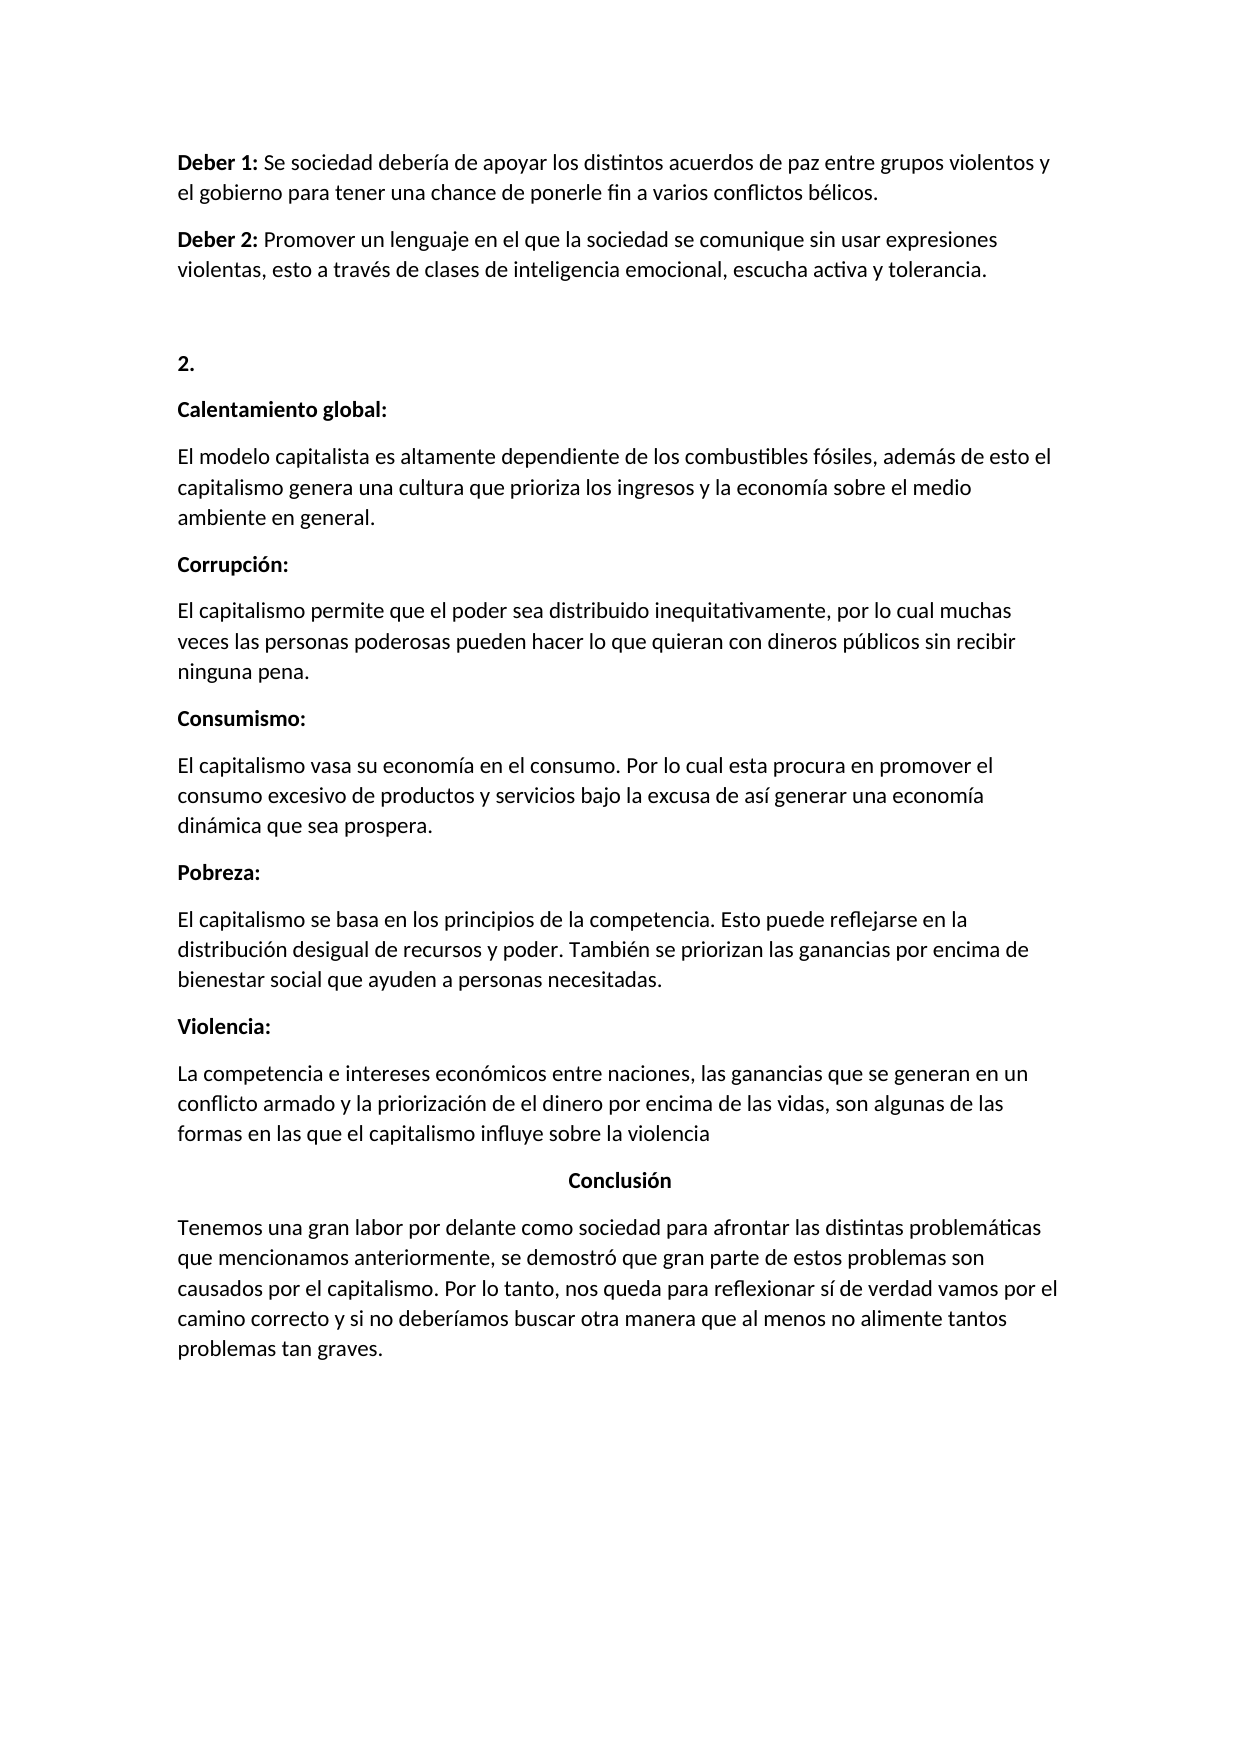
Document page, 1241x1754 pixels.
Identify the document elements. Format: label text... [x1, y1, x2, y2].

text Consumismo: [177, 704, 1063, 732]
text El modelo capitalista es altamente dependiente de los combustibles fósiles, además de esto el capitalismo genera una cultura que prioriza los ingresos y la economía sobre el medio ambiente en general. [177, 442, 1063, 531]
text Deber 1: Se sociedad debería de apoyar los distintos acuerdos de paz entre grupos violentos y el gobierno para tener una chance de ponerle fin a varios conflictos bélicos. [177, 148, 1063, 206]
text Violencia: [177, 1012, 1063, 1040]
text Tenemos una gran labor por delante como sociedad para afrontar las distintas problemáticas que mencionamos anteriormente, se demostró que gran parte de estos problemas son causados por el capitalismo. Por lo tanto, nos queda para reflexionar sí de verdad vamos por el camino correcto y si no deberíamos buscar otra manera que al menos no alimente tantos problemas tan graves. [177, 1213, 1063, 1362]
text El capitalismo permite que el poder sea distribuido inequitativamente, por lo cual muchas veces las personas poderosas pueden hacer lo que quieran con dineros públicos sin recibir ninguna pena. [177, 597, 1063, 685]
text Pobreza: [177, 858, 1063, 886]
text Corrupción: [177, 550, 1063, 578]
text Calentamiento global: [177, 396, 1063, 423]
text El capitalismo se basa en los principios de la competencia. Esto puede reflejarse en la distribución desigual de recursos y poder. También se priorizan las ganancias por encima de bienestar social que ayuden a personas necesitadas. [177, 905, 1063, 993]
text Conclusión [177, 1166, 1063, 1194]
text Deber 2: Promover un lenguaje en el que la sociedad se comunique sin usar expresiones violentas, esto a través de clases de inteligencia emocional, escucha activa y tolerancia. [177, 225, 1063, 283]
text El capitalismo vasa su economía en el consumo. Por lo cual esta procura en promover el consumo excesivo de productos y servicios bajo la excusa de así generar una economía dinámica que sea prospera. [177, 751, 1063, 839]
text 2. [177, 349, 1063, 377]
text La competencia e intereses económicos entre naciones, las ganancias que se generan en un conflicto armado y la priorización de el dinero por encima de las vidas, son algunas de las formas en las que el capitalismo influye sobre la violencia [177, 1059, 1063, 1147]
